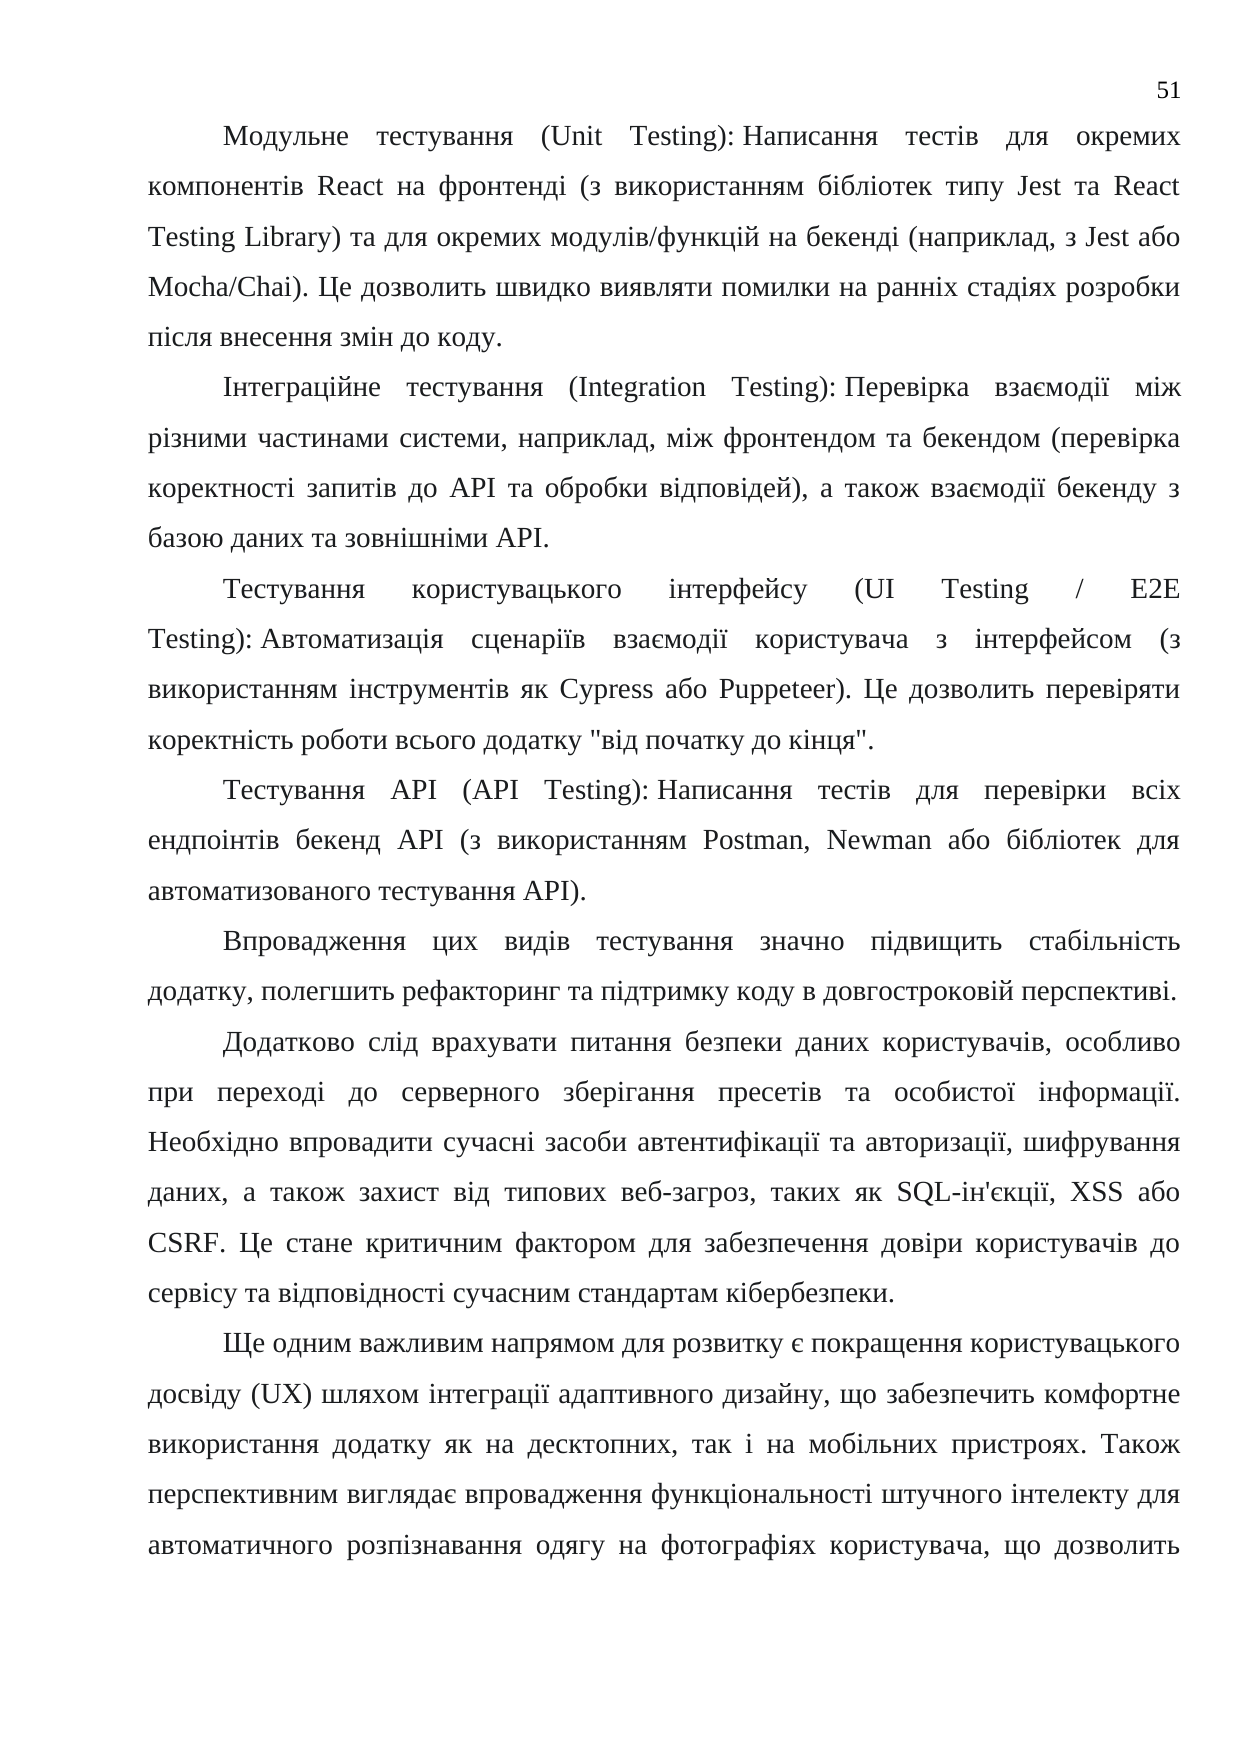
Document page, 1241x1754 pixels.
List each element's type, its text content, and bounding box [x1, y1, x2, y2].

text Тестування користувацького інтерфейсу (UI Testing / E2E Testing): Автоматизація сценаріїв взаємодії користувача з інтерфейсом (з використанням інструментів як Cypress або Puppeteer). Це дозволить перевіряти коректність роботи всього додатку "від початку до кінця". [148, 571, 1181, 755]
text Інтеграційне тестування (Integration Testing): Перевірка взаємодії між різними частинами системи, наприклад, між фронтендом та бекендом (перевірка коректності запитів до API та обробки відповідей), а також взаємодії бекенду з базою даних та зовнішніми API. [148, 369, 1181, 554]
text Впровадження цих видів тестування значно підвищить стабільність додатку, полегшить рефакторинг та підтримку коду в довгостроковій перспективі. [148, 923, 1181, 1007]
text Тестування API (API Testing): Написання тестів для перевірки всіх ендпоінтів бекенд API (з використанням Postman, Newman або бібліотек для автоматизованого тестування API). [148, 772, 1181, 906]
text Модульне тестування (Unit Testing): Написання тестів для окремих компонентів React на фронтенді (з використанням бібліотек типу Jest та React Testing Library) та для окремих модулів/функцій на бекенді (наприклад, з Jest або Mocha/Chai). Це дозволить швидко виявляти помилки на ранніх стадіях розробки після внесення змін до коду. [148, 118, 1181, 353]
text Додатково слід врахувати питання безпеки даних користувачів, особливо при переході до серверного зберігання пресетів та особистої інформації. Необхідно впровадити сучасні засоби автентифікації та авторизації, шифрування даних, а також захист від типових веб-загроз, таких як SQL-ін'єкції, XSS або CSRF. Це стане критичним фактором для забезпечення довіри користувачів до сервісу та відповідності сучасним стандартам кібербезпеки. [148, 1024, 1181, 1309]
